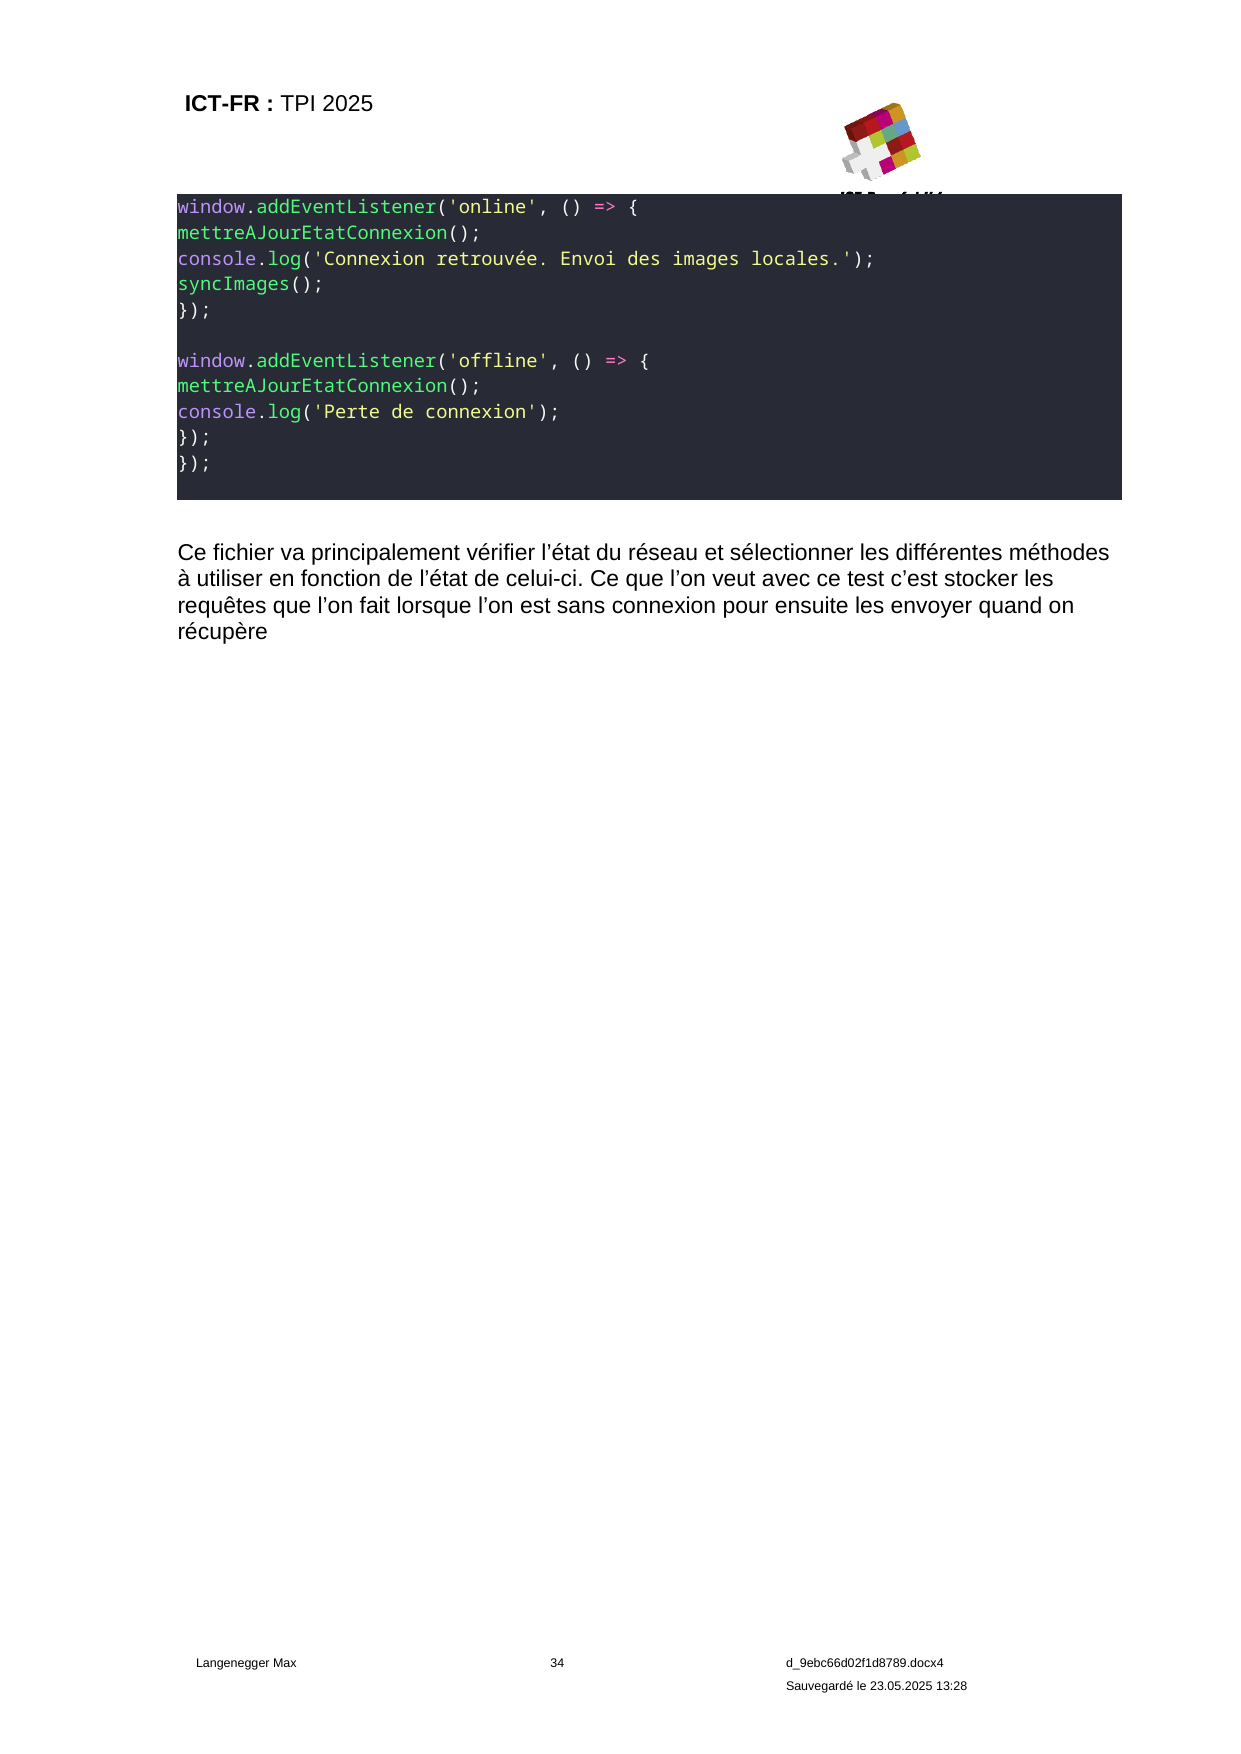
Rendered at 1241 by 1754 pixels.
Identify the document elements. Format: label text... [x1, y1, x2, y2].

text }); [177, 449, 1122, 474]
text console.log('Connexion retrouvée. Envoi des images locales.'); [177, 245, 1122, 270]
picture [814, 88, 1075, 194]
text }); [177, 296, 1122, 321]
text Ce fichier va principalement vérifier l’état du réseau et sélectionner les différentes méthodes à utiliser en fonction de l’état de celui-ci. Ce que l’on veut avec ce test c’est stocker les requêtes que l’on fait lorsque l’on est sans connexion pour ensuite les envoyer quand on récupère [177, 539, 1122, 644]
text mettreAJourEtatConnexion(); [177, 372, 1122, 398]
text mettreAJourEtatConnexion(); [177, 219, 1122, 245]
text window.addEventListener('offline', () => { [177, 347, 1122, 372]
text }); [177, 423, 1122, 449]
text window.addEventListener('online', () => { [177, 194, 1122, 219]
text console.log('Perte de connexion'); [177, 398, 1122, 423]
text syncImages(); [177, 270, 1122, 296]
